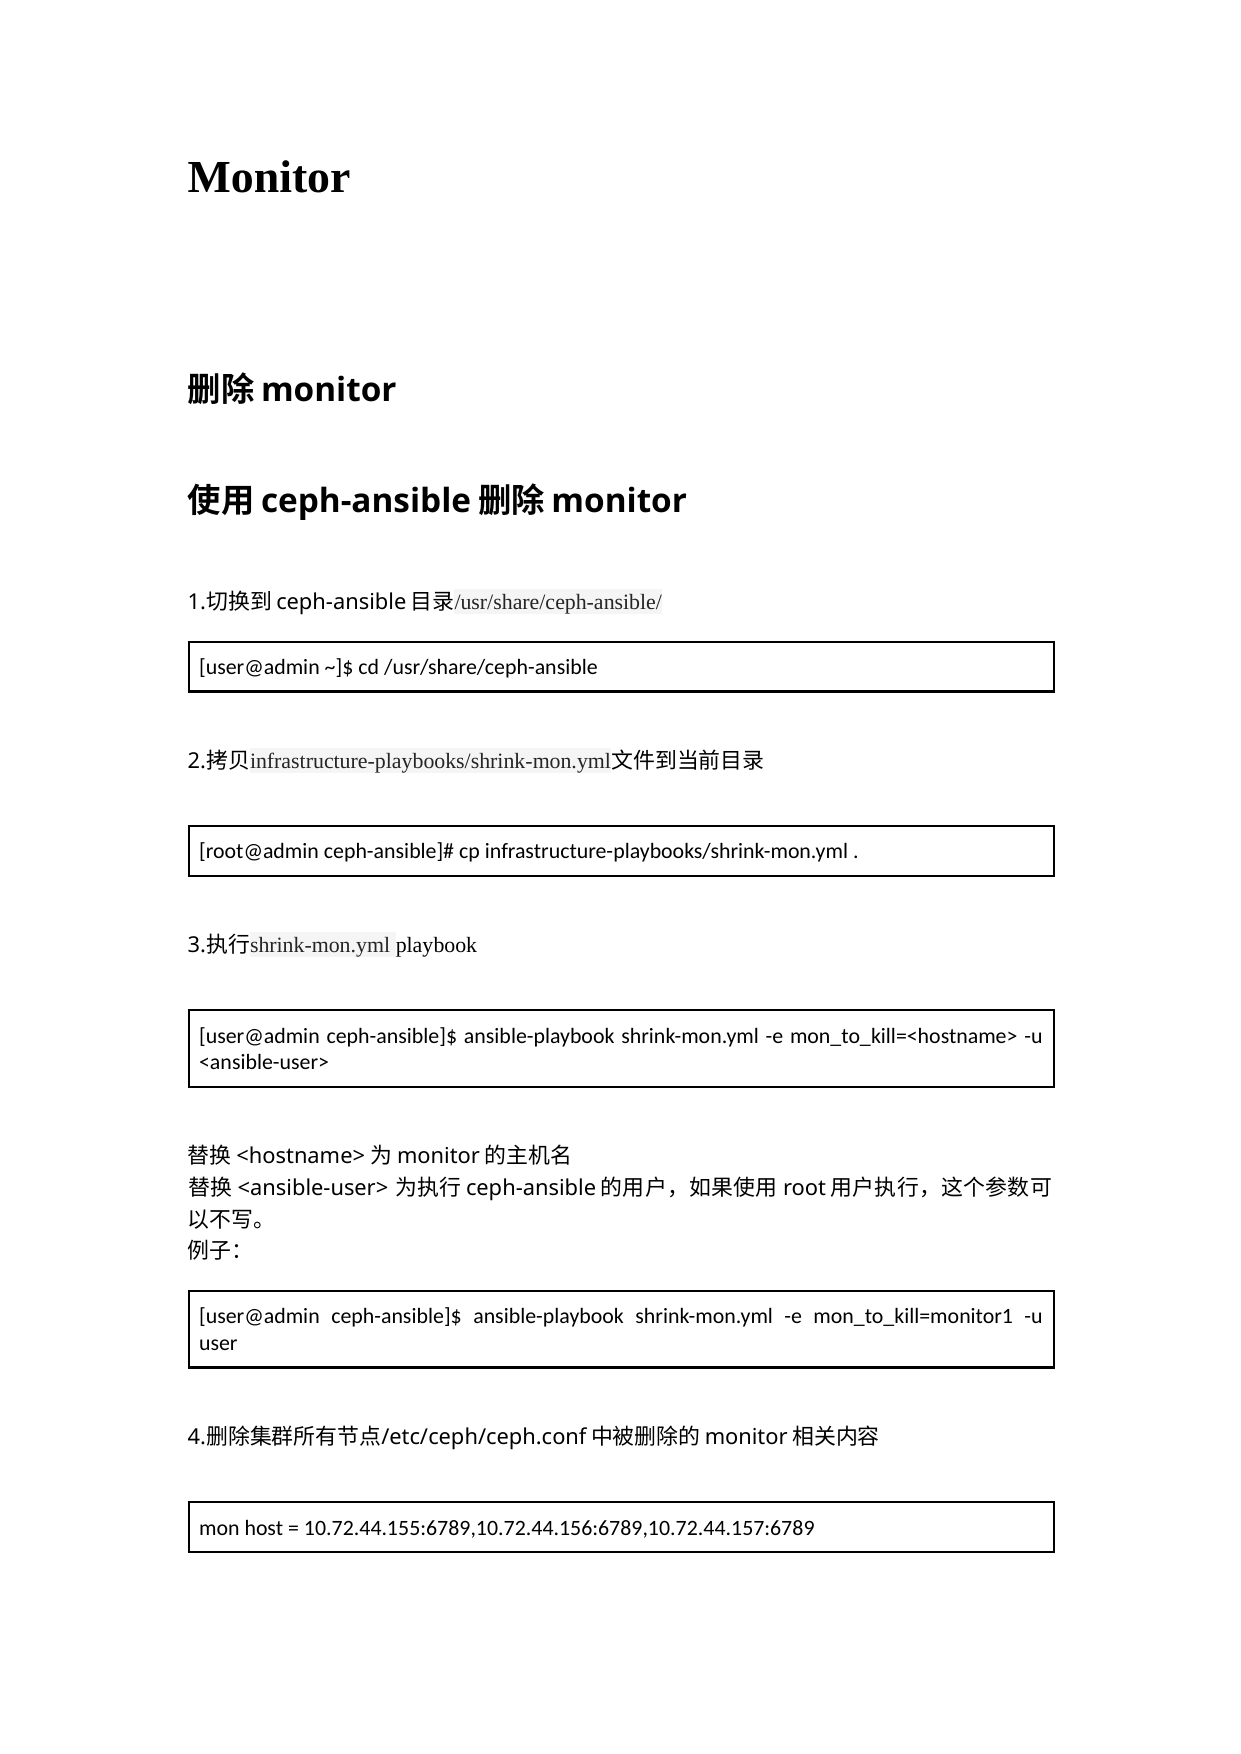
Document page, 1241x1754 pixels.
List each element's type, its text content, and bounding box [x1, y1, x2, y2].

text infrastructure-playbooks/shrink-mon.yml [187, 743, 1053, 774]
subtitle Monitor [187, 150, 1053, 203]
text shrink-mon.yml playbook [187, 927, 1053, 959]
text /usr/share/ceph-ansible/ [187, 584, 1053, 616]
